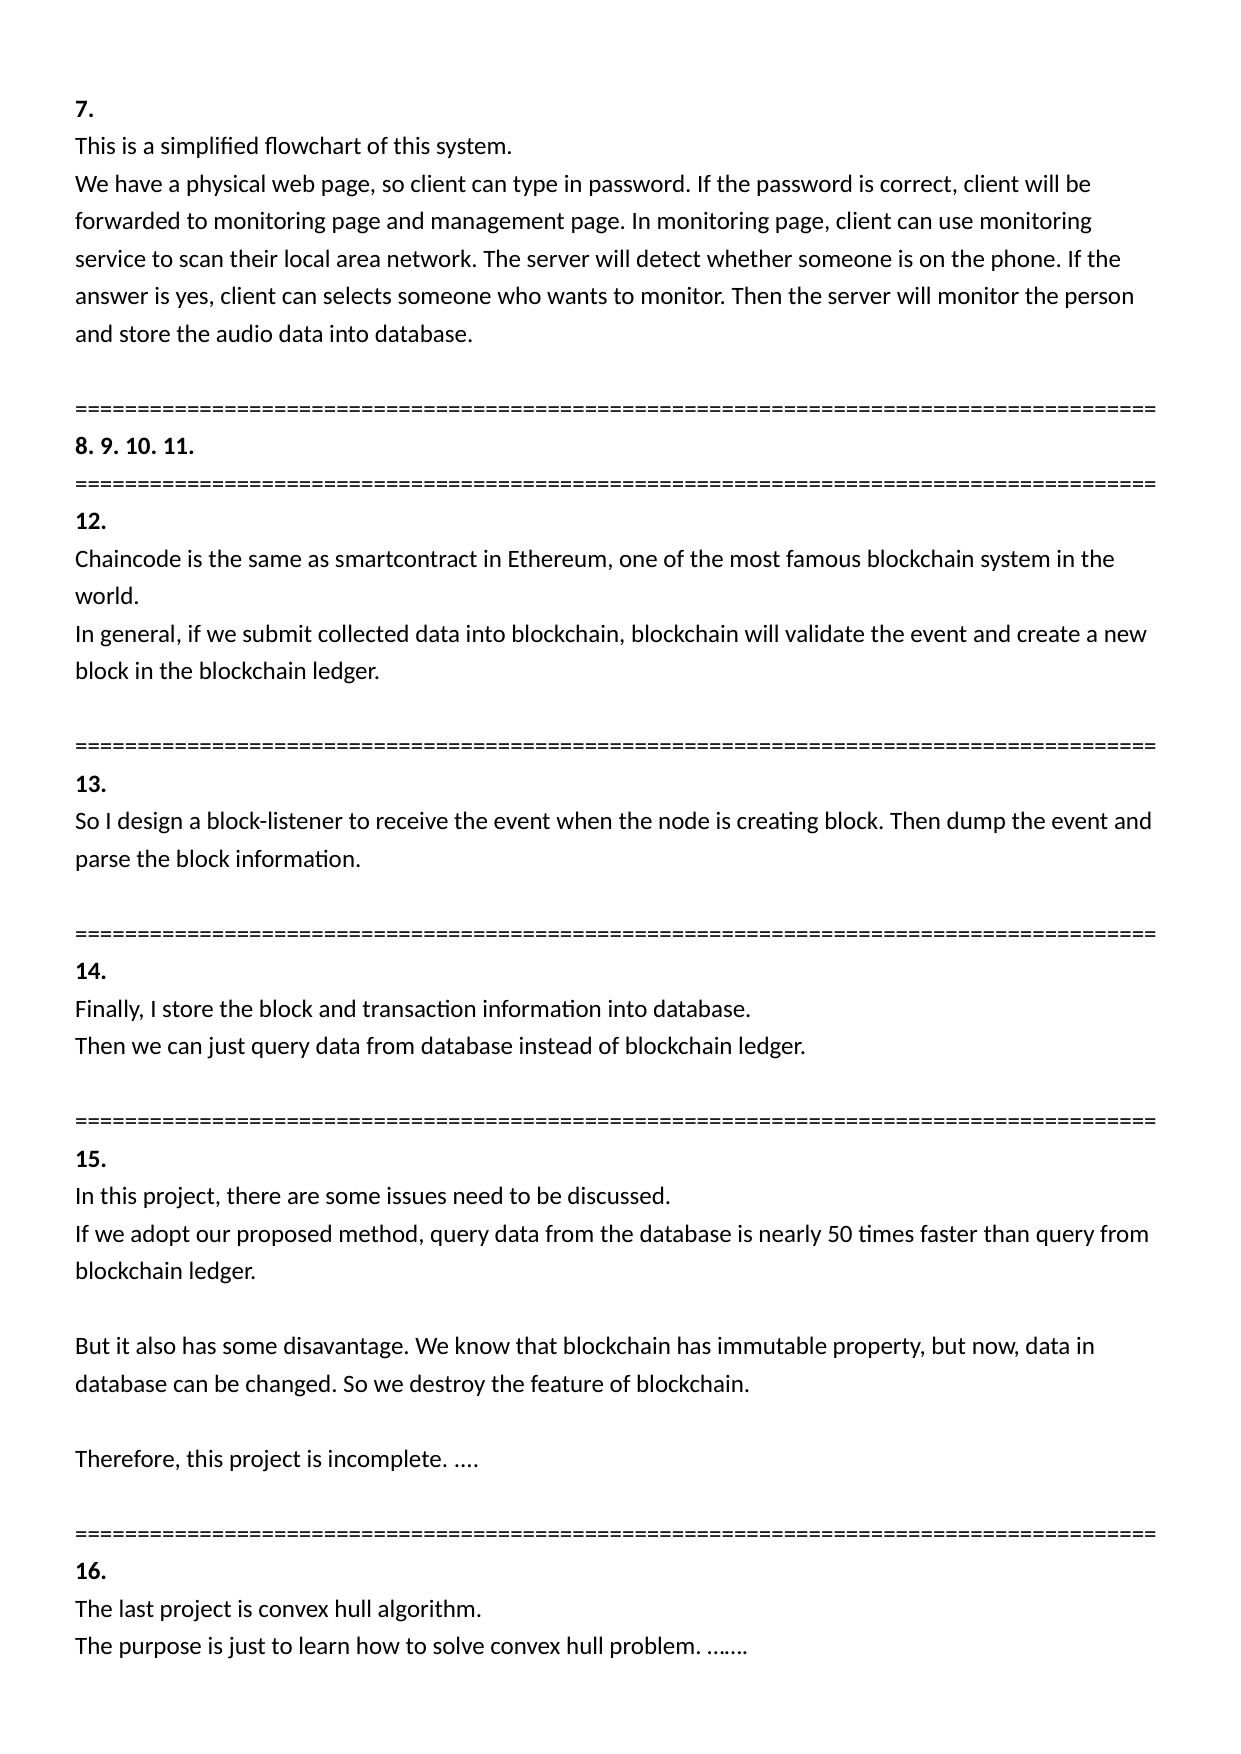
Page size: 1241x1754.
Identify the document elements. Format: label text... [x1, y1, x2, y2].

text ======================================================================================= [75, 1102, 1165, 1139]
text ======================================================================================= [75, 914, 1165, 952]
text 8. 9. 10. 11. [75, 427, 1165, 464]
text ======================================================================================= [75, 1514, 1165, 1552]
text 15. [75, 1139, 1165, 1177]
text In general, if we submit collected data into blockchain, blockchain will validate the event and create a new block in the blockchain ledger. [75, 614, 1165, 689]
text In this project, there are some issues need to be discussed. [75, 1177, 1165, 1214]
text 12. [75, 502, 1165, 539]
text So I design a block-listener to receive the event when the node is creating block. Then dump the event and parse the block information. [75, 802, 1165, 877]
text Chaincode is the same as smartcontract in Ethereum, one of the most famous blockchain system in the world. [75, 539, 1165, 614]
text ======================================================================================= [75, 727, 1165, 764]
text 7. [75, 89, 1165, 127]
text 13. [75, 764, 1165, 802]
text This is a simplified flowchart of this system. [75, 127, 1165, 164]
text ======================================================================================= [75, 464, 1165, 502]
text The purpose is just to learn how to solve convex hull problem. ……. [75, 1627, 1165, 1664]
text 16. [75, 1552, 1165, 1589]
text Then we can just query data from database instead of blockchain ledger. [75, 1027, 1165, 1064]
text If we adopt our proposed method, query data from the database is nearly 50 times faster than query from blockchain ledger. [75, 1214, 1165, 1289]
text Therefore, this project is incomplete. .... [75, 1439, 1165, 1477]
text Finally, I store the block and transaction information into database. [75, 989, 1165, 1027]
text ======================================================================================= [75, 389, 1165, 427]
text But it also has some disavantage. We know that blockchain has immutable property, but now, data in database can be changed. So we destroy the feature of blockchain. [75, 1327, 1165, 1402]
text We have a physical web page, so client can type in password. If the password is correct, client will be forwarded to monitoring page and management page. In monitoring page, client can use monitoring service to scan their local area network. The server will detect whether someone is on the phone. If the answer is yes, client can selects someone who wants to monitor. Then the server will monitor the person and store the audio data into database. [75, 164, 1165, 352]
text The last project is convex hull algorithm. [75, 1589, 1165, 1627]
text 14. [75, 952, 1165, 989]
